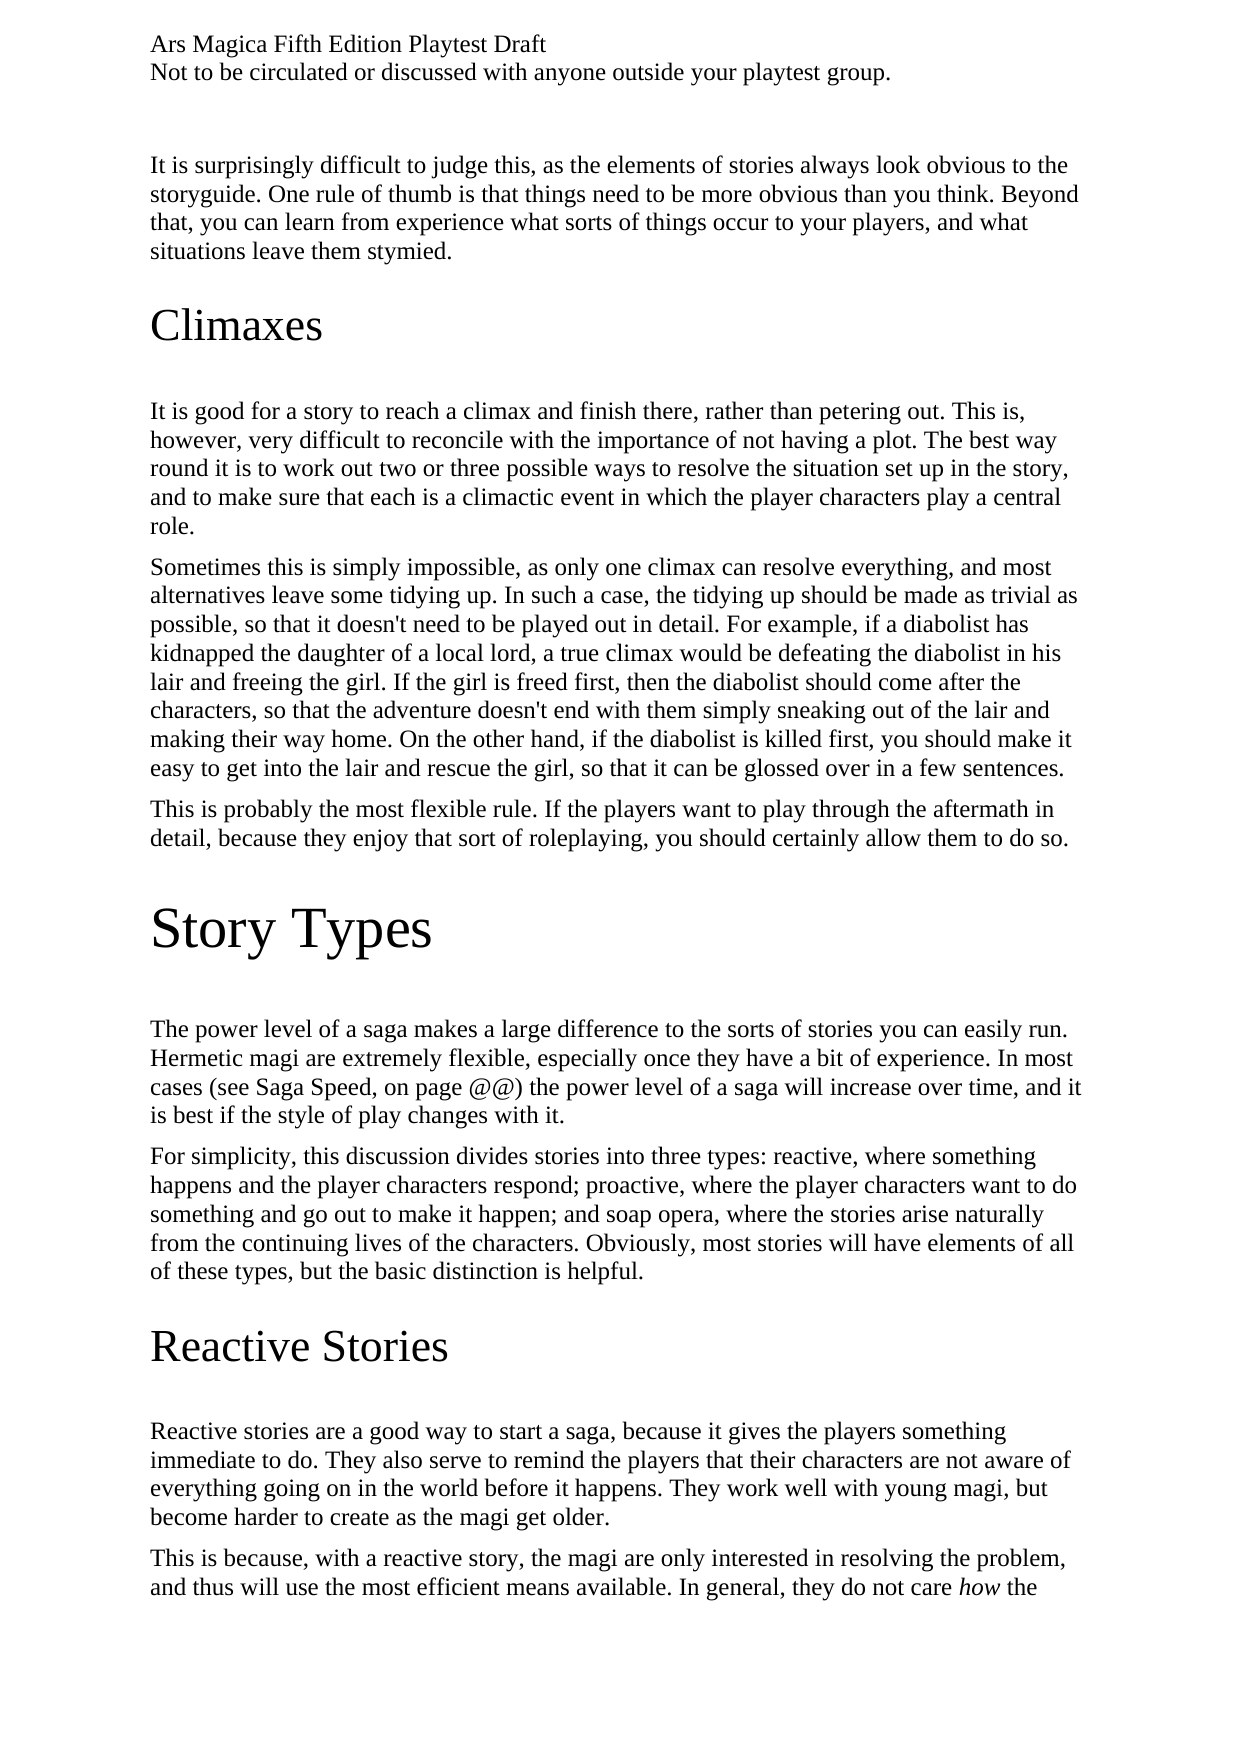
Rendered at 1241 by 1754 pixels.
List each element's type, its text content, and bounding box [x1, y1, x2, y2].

text The power level of a saga makes a large difference to the sorts of stories you can easily run. Hermetic magi are extremely flexible, especially once they have a bit of experience. In most cases (see Saga Speed, on page @@) the power level of a saga will increase over time, and it is best if the style of play changes with it. [150, 1014, 1090, 1129]
text It is good for a story to reach a climax and finish there, rather than petering out. This is, however, very difficult to reconcile with the importance of not having a plot. The best way round it is to work out two or three possible ways to resolve the situation set up in the story, and to make sure that each is a climactic event in which the player characters play a central role. [150, 396, 1090, 540]
text This is probably the most flexible rule. If the players want to play through the aftermath in detail, because they enjoy that sort of roleplaying, you should certainly allow them to do so. [150, 794, 1090, 852]
text Climaxes [150, 298, 1090, 351]
text Reactive Stories [150, 1318, 1090, 1371]
text It is surprisingly difficult to judge this, as the elements of stories always look obvious to the storyguide. One rule of thumb is that things need to be more obvious than you think. Beyond that, you can learn from experience what sorts of things occur to your players, and what situations leave them stymied. [150, 150, 1090, 265]
text For simplicity, this discussion divides stories into three types: reactive, where something happens and the player characters respond; proactive, where the player characters want to do something and go out to make it happen; and soap opera, where the stories arise naturally from the continuing lives of the characters. Obviously, most stories will have elements of all of these types, but the basic distinction is helpful. [150, 1141, 1090, 1285]
text Story Types [150, 893, 1090, 960]
text Sometimes this is simply impossible, as only one climax can resolve everything, and most alternatives leave some tidying up. In such a case, the tidying up should be made as trivial as possible, so that it doesn't need to be played out in detail. For example, if a diabolist has kidnapped the daughter of a local lord, a true climax would be defeating the diabolist in his lair and freeing the girl. If the girl is freed first, then the diabolist should come after the characters, so that the adventure doesn't end with them simply sneaking out of the lair and making their way home. On the other hand, if the diabolist is killed first, you should make it easy to get into the lair and rescue the girl, so that it can be glossed over in a few sentences. [150, 552, 1090, 782]
text Reactive stories are a good way to start a saga, because it gives the players something immediate to do. They also serve to remind the players that their characters are not aware of everything going on in the world before it happens. They work well with young magi, but become harder to create as the magi get older. [150, 1416, 1090, 1531]
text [150, 1543, 1090, 1601]
